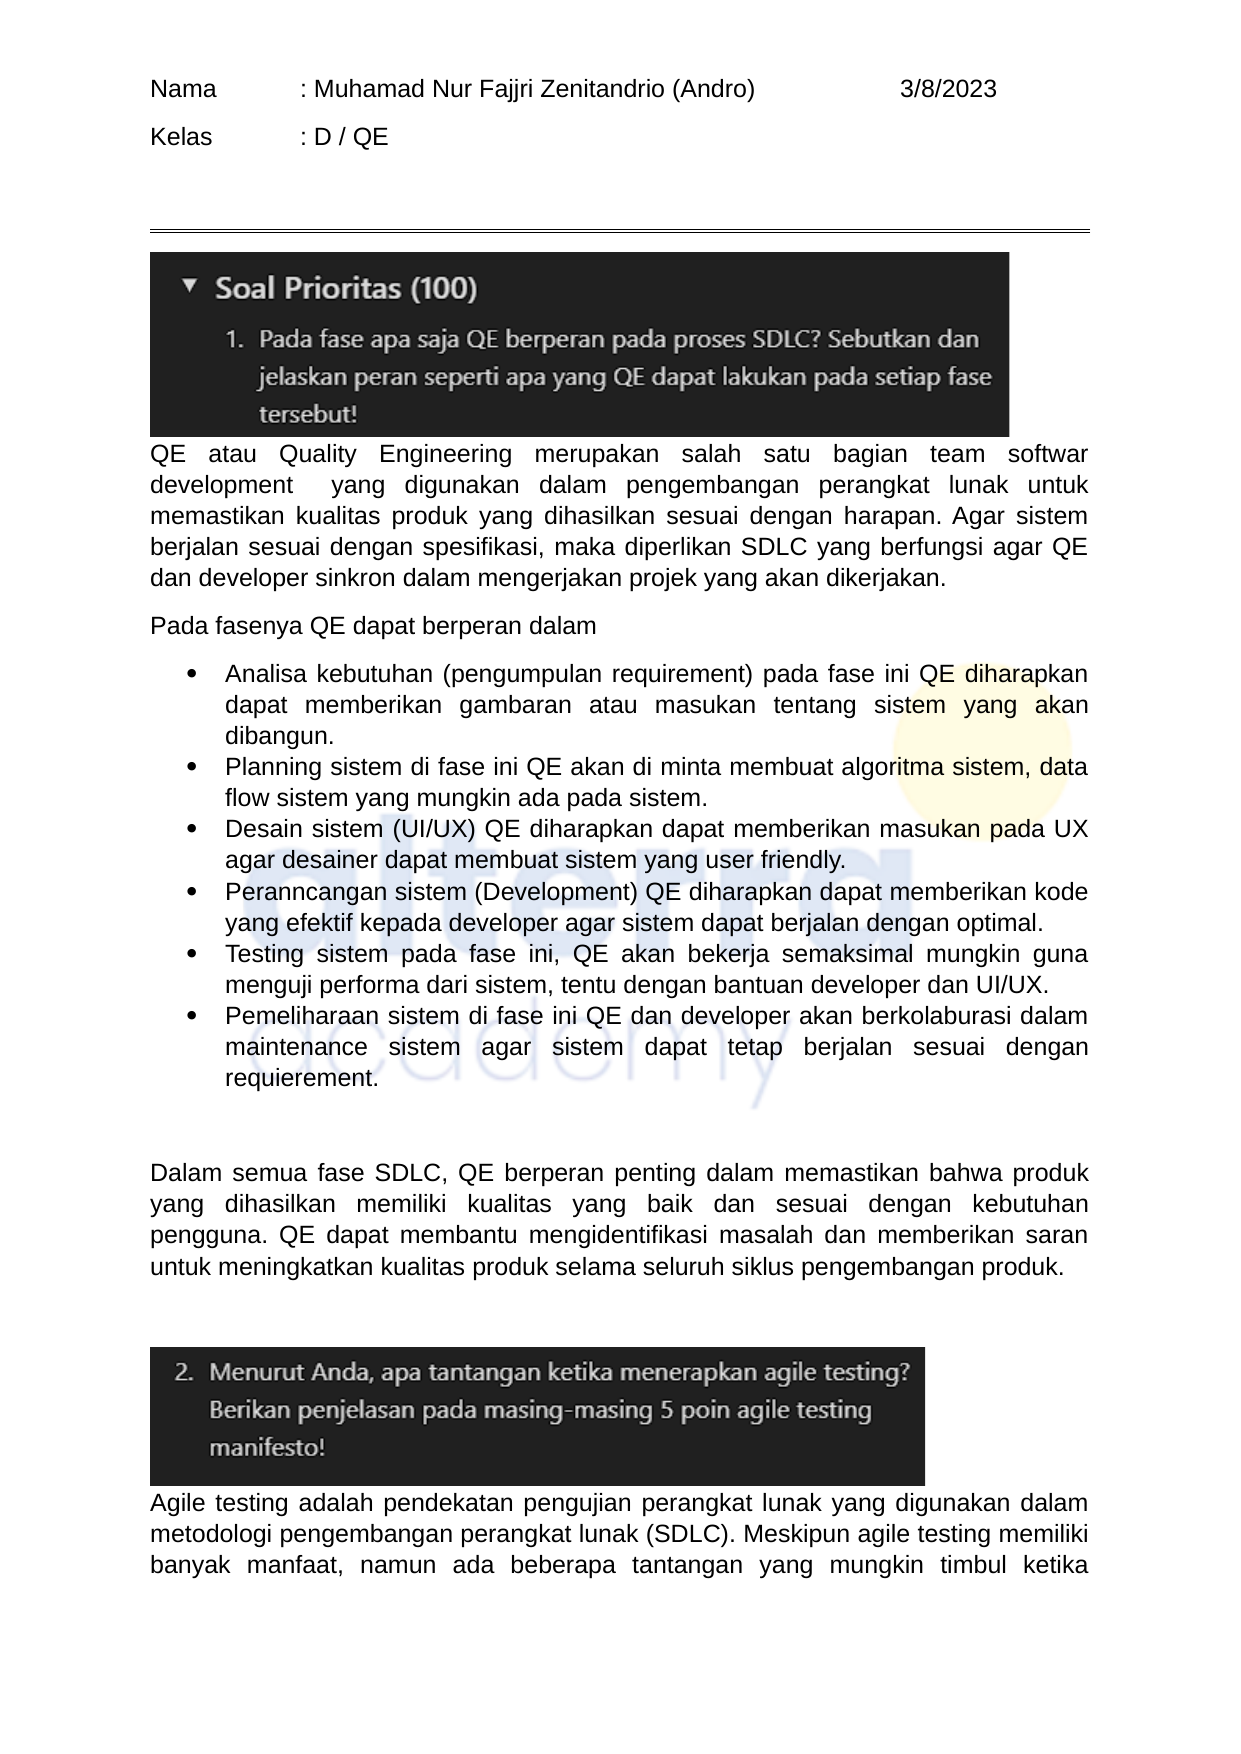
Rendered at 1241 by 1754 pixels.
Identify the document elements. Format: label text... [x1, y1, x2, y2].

list Analisa kebutuhan (pengumpulan requirement) pada fase ini QE diharapkan dapat memberikan gambaran atau masukan tentang sistem yang akan dibangun. [187, 659, 1090, 750]
text Pada fasenya QE dapat berperan dalam [150, 611, 1090, 640]
text Dalam semua fase SDLC, QE berperan penting dalam memastikan bahwa produk yang dihasilkan memiliki kualitas yang baik dan sesuai dengan kebutuhan pengguna. QE dapat membantu mengidentifikasi masalah dan memberikan saran untuk meningkatkan kualitas produk selama seluruh siklus pengembangan produk. [150, 1158, 1090, 1280]
list Planning sistem di fase ini QE akan di minta membuat algoritma sistem, data flow sistem yang mungkin ada pada sistem. [187, 752, 1090, 812]
list Pemeliharaan sistem di fase ini QE dan developer akan berkolaburasi dalam maintenance sistem agar sistem dapat tetap berjalan sesuai dengan requierement. [187, 1001, 1090, 1092]
list Desain sistem (UI/UX) QE diharapkan dapat memberikan masukan pada UX agar desainer dapat membuat sistem yang user friendly. [187, 814, 1090, 874]
list Testing sistem pada fase ini, QE akan bekerja semaksimal mungkin guna menguji performa dari sistem, tentu dengan bantuan developer dan UI/UX. [187, 939, 1090, 998]
picture [150, 252, 1010, 437]
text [150, 1347, 1090, 1579]
list Peranncangan sistem (Development) QE diharapkan dapat memberikan kode yang efektif kepada developer agar sistem dapat berjalan dengan optimal. [187, 876, 1090, 936]
picture [150, 1347, 926, 1486]
